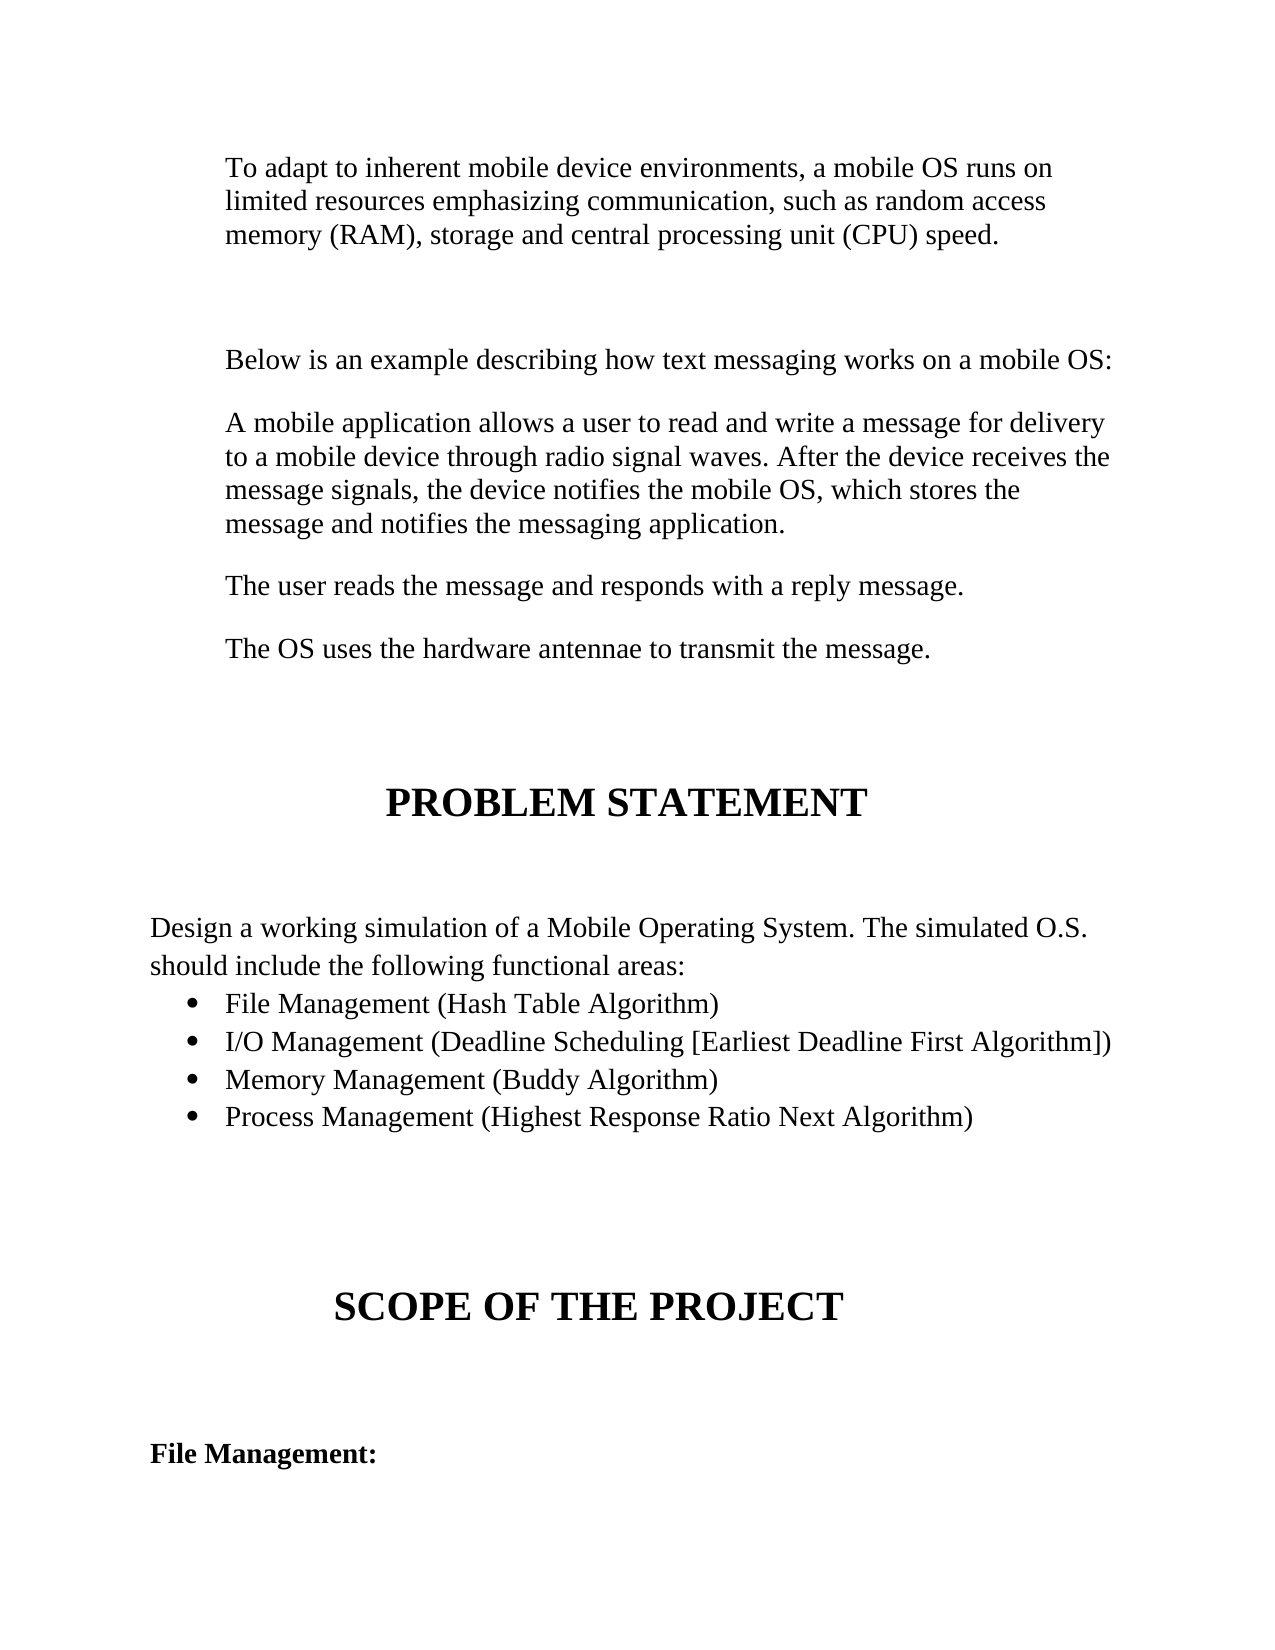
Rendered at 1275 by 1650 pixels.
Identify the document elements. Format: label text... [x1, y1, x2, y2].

text Below is an example describing how text messaging works on a mobile OS: [225, 342, 1125, 376]
text SCOPE OF THE PROJECT [187, 1282, 1125, 1330]
list File Management (Hash Table Algorithm) [187, 987, 1125, 1020]
text The user reads the message and responds with a reply message. [225, 568, 1125, 602]
text The OS uses the hardware antennae to transmit the message. [225, 631, 1125, 665]
text PROBLEM STATEMENT [187, 778, 1125, 826]
text To adapt to inherent mobile device environments, a mobile OS runs on limited resources emphasizing communication, such as random access memory (RAM), storage and central processing unit (CPU) speed. [225, 150, 1125, 251]
list I/O Management (Deadline Scheduling [Earliest Deadline First Algorithm]) [187, 1024, 1125, 1058]
text File Management: [150, 1436, 1125, 1469]
list Memory Management (Buddy Algorithm) [187, 1062, 1125, 1096]
text Design a working simulation of a Mobile Operating System. The simulated O.S. should include the following functional areas: [150, 911, 1125, 982]
text A mobile application allows a user to read and write a message for delivery to a mobile device through radio signal waves. After the device receives the message signals, the device notifies the mobile OS, which stores the message and notifies the messaging application. [225, 405, 1125, 539]
list Process Management (Highest Response Ratio Next Algorithm) [187, 1099, 1125, 1133]
